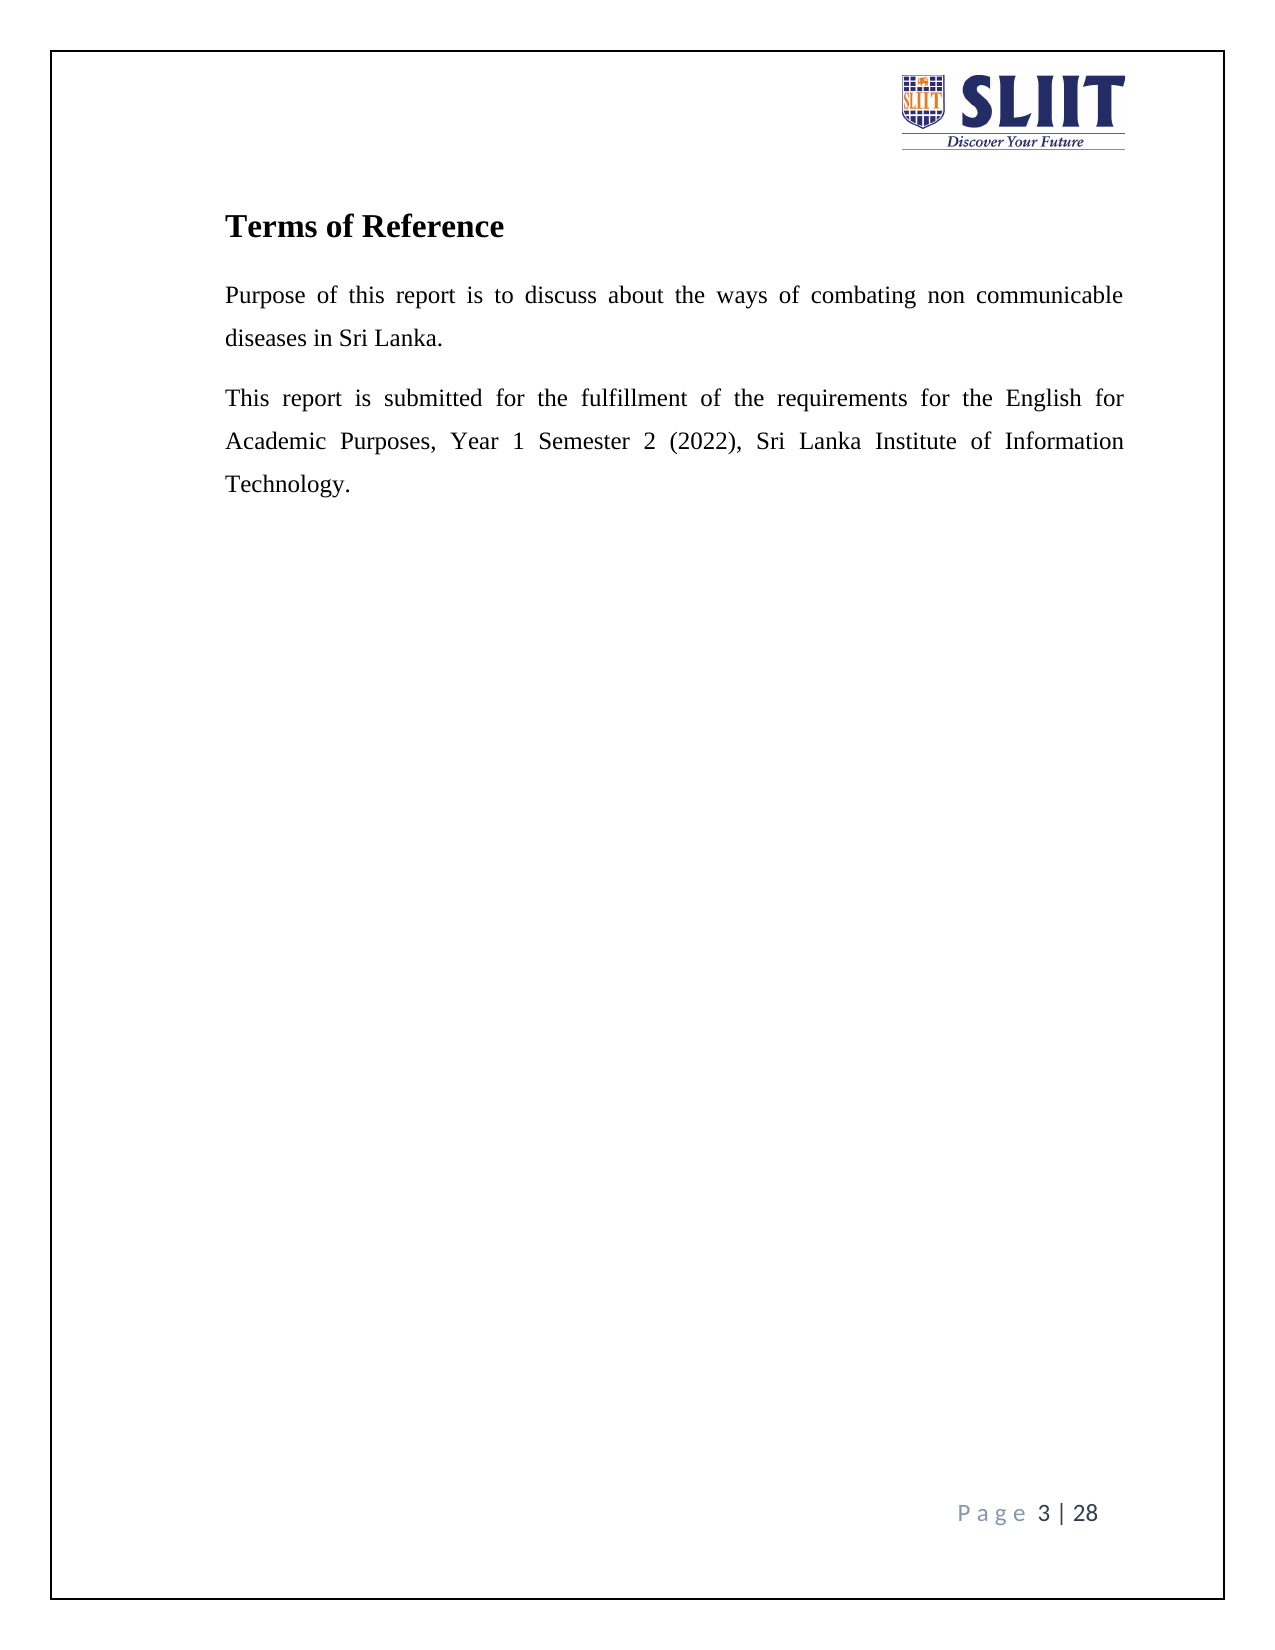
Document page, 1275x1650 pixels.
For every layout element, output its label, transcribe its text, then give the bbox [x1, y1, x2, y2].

picture [902, 75, 1125, 150]
text Terms of Reference [225, 206, 1125, 244]
text Purpose of this report is to discuss about the ways of combating non communicable diseases in Sri Lanka. [225, 280, 1125, 352]
text This report is submitted for the fulfillment of the requirements for the English for Academic Purposes, Year 1 Semester 2 (2022), Sri Lanka Institute of Information Technology. [225, 383, 1125, 498]
